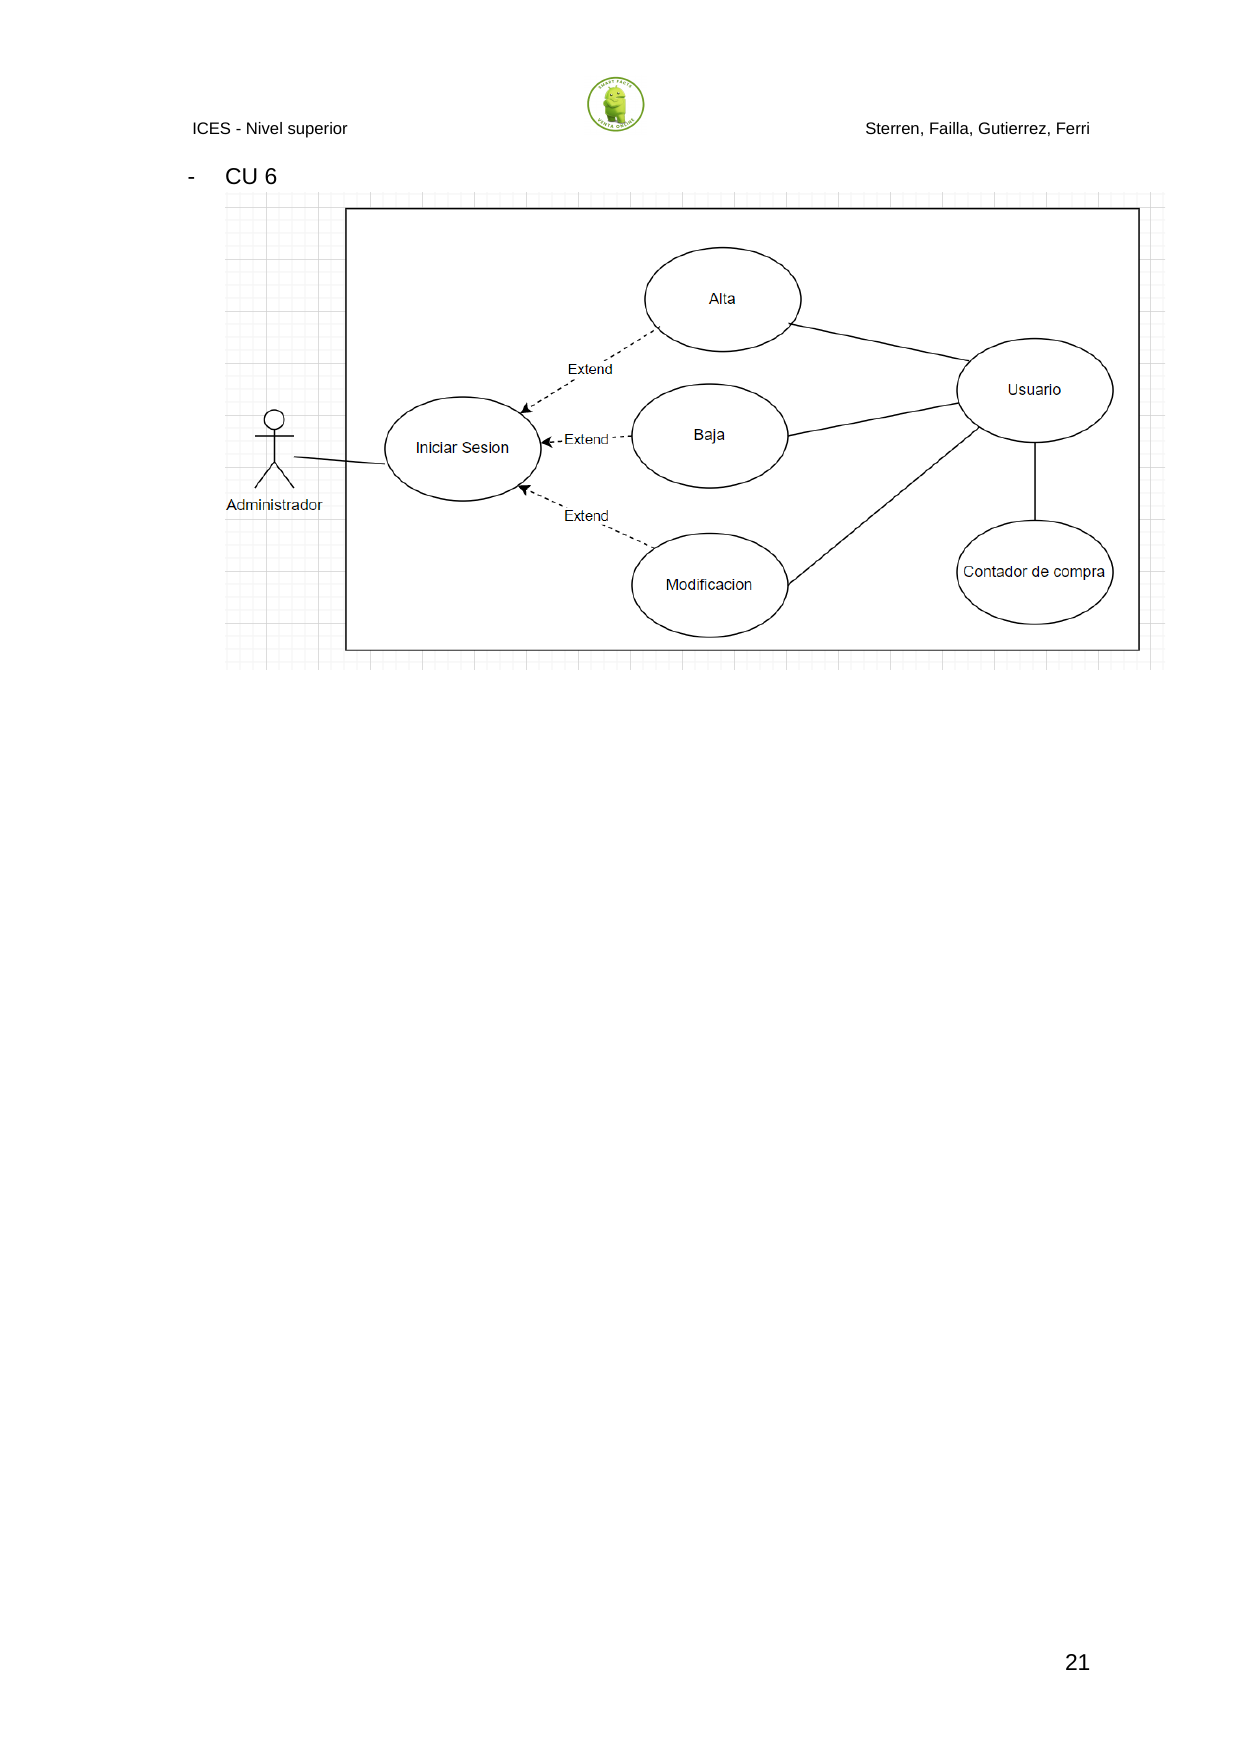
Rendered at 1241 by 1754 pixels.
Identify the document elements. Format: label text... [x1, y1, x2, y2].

list CU 6 [187, 163, 1090, 189]
picture [584, 75, 648, 135]
picture [225, 192, 1166, 670]
